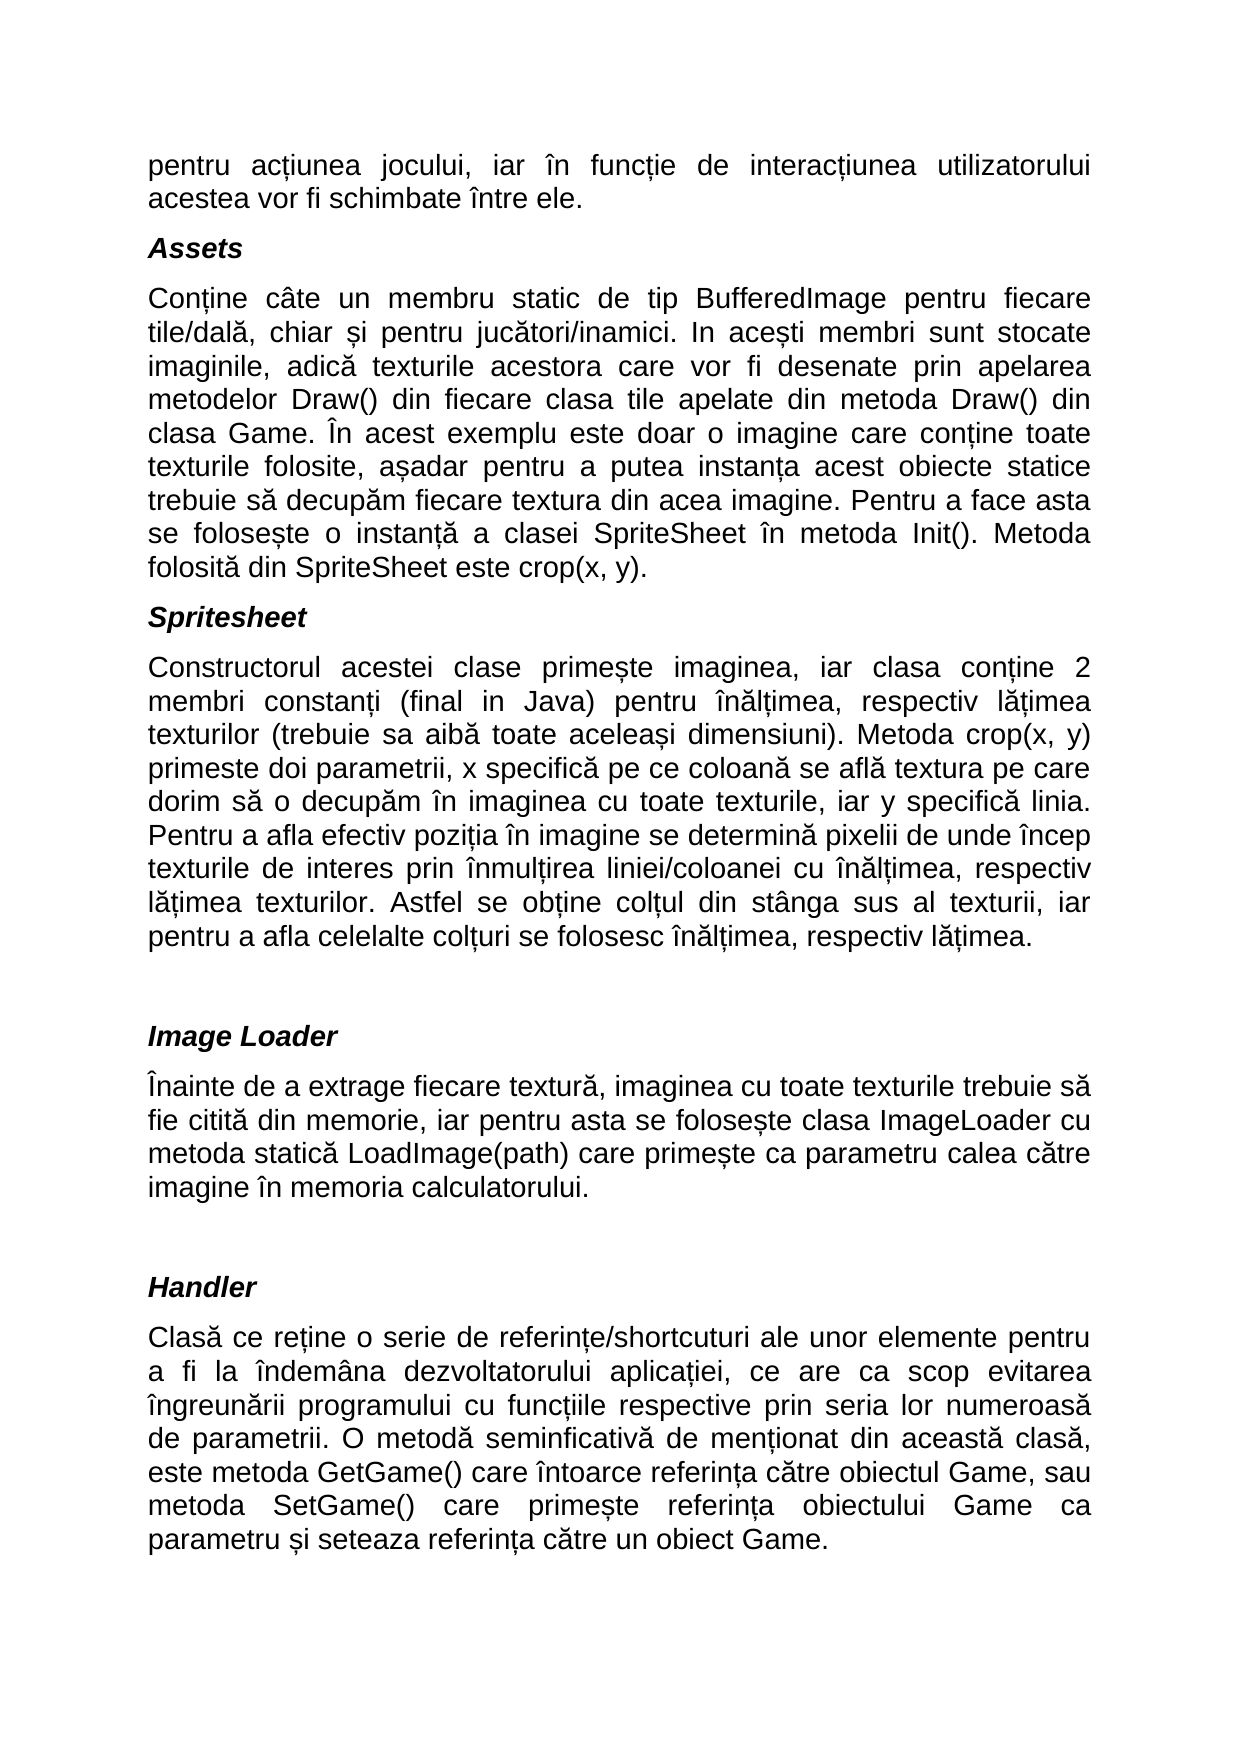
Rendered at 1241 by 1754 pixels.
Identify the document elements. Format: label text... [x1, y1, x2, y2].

text Conține câte un membru static de tip BufferedImage pentru fiecare tile/dală, chiar și pentru jucători/inamici. In acești membri sunt stocate imaginile, adică texturile acestora care vor fi desenate prin apelarea metodelor Draw() din fiecare clasa tile apelate din metoda Draw() din clasa Game. În acest exemplu este doar o imagine care conține toate texturile folosite, așadar pentru a putea instanța acest obiecte statice trebuie să decupăm fiecare textura din acea imagine. Pentru a face asta se folosește o instanță a clasei SpriteSheet în metoda Init(). Metoda folosită din SpriteSheet este crop(x, y). [148, 282, 1093, 583]
text Handler [148, 1270, 1093, 1304]
text Constructorul acestei clase primește imaginea, iar clasa conține 2 membri constanți (final in Java) pentru înălțimea, respectiv lățimea texturilor (trebuie sa aibă toate aceleași dimensiuni). Metoda crop(x, y) primeste doi parametrii, x specifică pe ce coloană se află textura pe care dorim să o decupăm în imaginea cu toate texturile, iar y specifică linia. Pentru a afla efectiv poziția în imagine se determină pixelii de unde încep texturile de interes prin înmulțirea liniei/coloanei cu înălțimea, respectiv lățimea texturilor. Astfel se obține colțul din stânga sus al texturii, iar pentru a afla celelalte colțuri se folosesc înălțimea, respectiv lățimea. [148, 650, 1093, 952]
text Spritesheet [148, 600, 1093, 634]
text Image Loader [148, 1019, 1093, 1053]
text Înainte de a extrage fiecare textură, imaginea cu toate texturile trebuie să fie citită din memorie, iar pentru asta se folosește clasa ImageLoader cu metoda statică LoadImage(path) care primește ca parametru calea către imagine în memoria calculatorului. [148, 1069, 1093, 1203]
text Assets [148, 231, 1093, 265]
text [148, 148, 1093, 215]
text Clasă ce reține o serie de referințe/shortcuturi ale unor elemente pentru a fi la îndemâna dezvoltatorului aplicației, ce are ca scop evitarea îngreunării programului cu funcțiile respective prin seria lor numeroasă de parametrii. O metodă seminficativă de menționat din această clasă, este metoda GetGame() care întoarce referința către obiectul Game, sau metoda SetGame() care primește referința obiectului Game ca parametru și seteaza referința către un obiect Game. [148, 1321, 1093, 1555]
